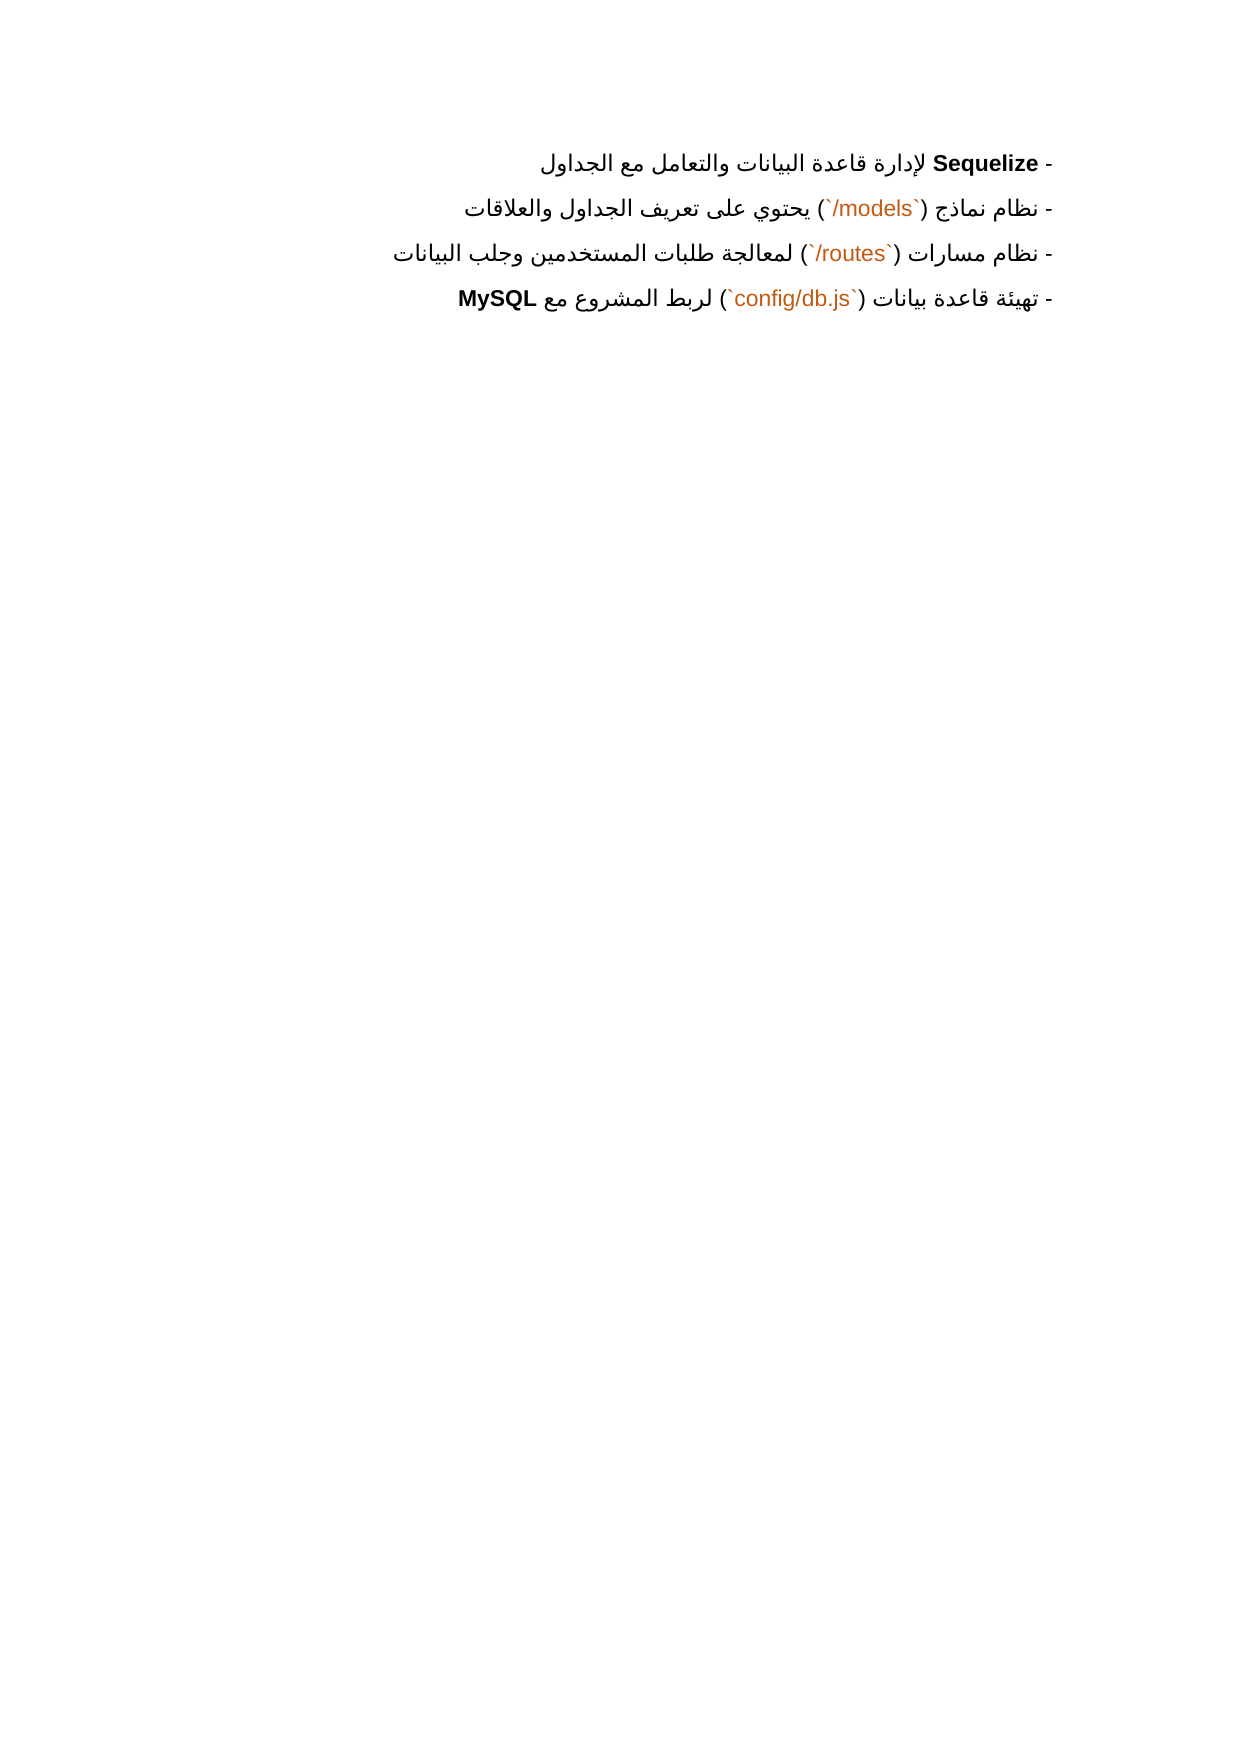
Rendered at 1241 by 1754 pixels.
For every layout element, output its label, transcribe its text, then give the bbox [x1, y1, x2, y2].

text - Sequelize لإدارة قاعدة البيانات والتعامل مع الجداول [187, 150, 1053, 176]
text - تهيئة قاعدة بيانات (`config/db.js`) لربط المشروع مع MySQL [187, 285, 1053, 312]
text - نظام نماذج (`models/`) يحتوي على تعريف الجداول والعلاقات [187, 195, 1053, 221]
text - نظام مسارات (`routes/`) لمعالجة طلبات المستخدمين وجلب البيانات [187, 240, 1053, 267]
